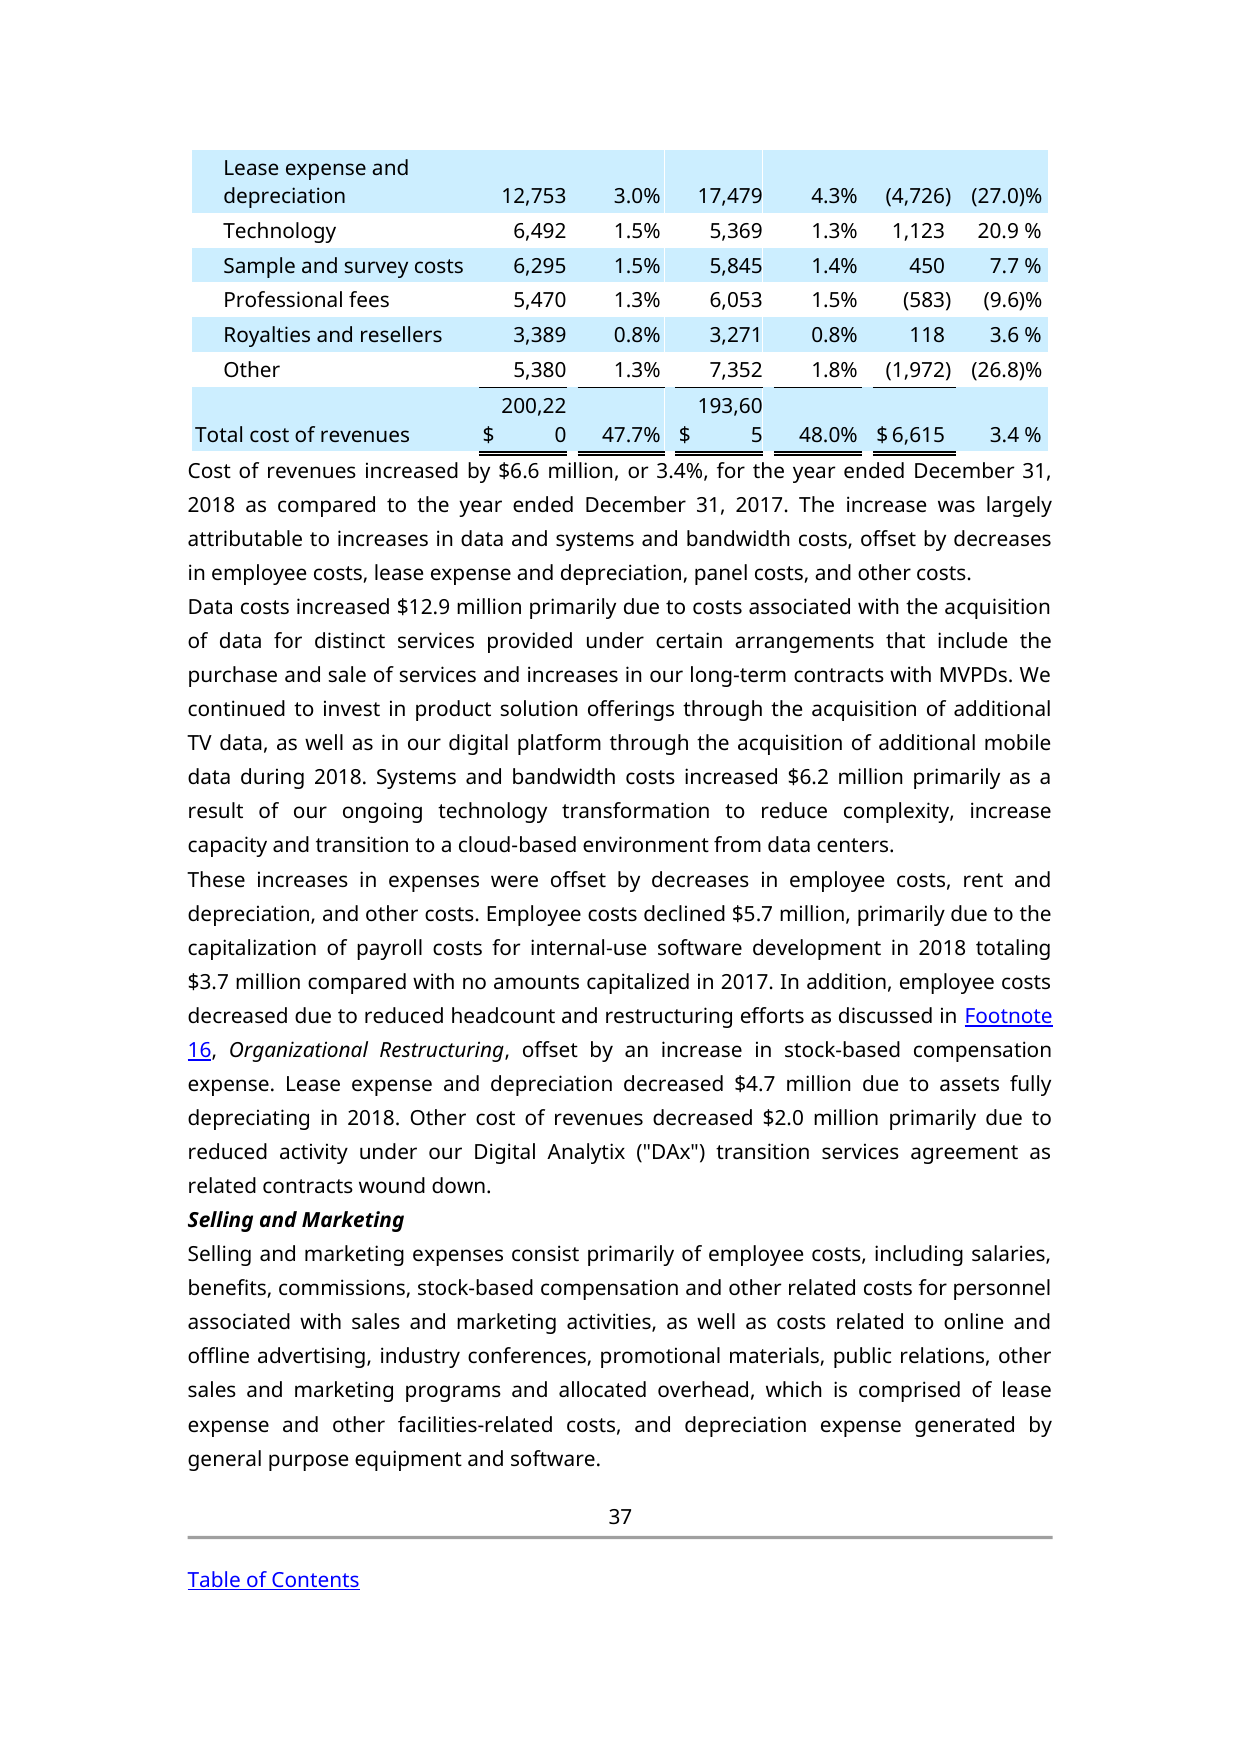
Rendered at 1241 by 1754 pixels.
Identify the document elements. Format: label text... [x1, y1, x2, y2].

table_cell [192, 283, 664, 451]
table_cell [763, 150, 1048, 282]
text Table of Contents [187, 1565, 1053, 1593]
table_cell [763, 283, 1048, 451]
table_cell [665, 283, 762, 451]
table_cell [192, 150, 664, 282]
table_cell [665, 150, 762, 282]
text Selling and Marketing [187, 1205, 1053, 1234]
text These increases in expenses were offset by decreases in employee costs, rent and depreciation, and other costs. Employee costs declined $5.7 million, primarily due to the capitalization of payroll costs for internal-use software development in 2018 totaling $3.7 million compared with no amounts capitalized in 2017. In addition, employee costs decreased due to reduced headcount and restructuring efforts as discussed in Footnote 16, Organizational Restructuring, offset by an increase in stock-based compensation expense. Lease expense and depreciation decreased $4.7 million due to assets fully depreciating in 2018. Other cost of revenues decreased $2.0 million primarily due to reduced activity under our Digital Analytix ("DAx") transition services agreement as related contracts wound down. [187, 865, 1053, 1200]
text Data costs increased $12.9 million primarily due to costs associated with the acquisition of data for distinct services provided under certain arrangements that include the purchase and sale of services and increases in our long-term contracts with MVPDs. We continued to invest in product solution offerings through the acquisition of additional TV data, as well as in our digital platform through the acquisition of additional mobile data during 2018. Systems and bandwidth costs increased $6.2 million primarily as a result of our ongoing technology transformation to reduce complexity, increase capacity and transition to a cloud-based environment from data centers. [187, 592, 1053, 859]
text 37 [187, 1502, 1053, 1530]
text Selling and marketing expenses consist primarily of employee costs, including salaries, benefits, commissions, stock-based compensation and other related costs for personnel associated with sales and marketing activities, as well as costs related to online and offline advertising, industry conferences, promotional materials, public relations, other sales and marketing programs and allocated overhead, which is comprised of lease expense and other facilities-related costs, and depreciation expense generated by general purpose equipment and software. [187, 1239, 1053, 1472]
text Cost of revenues increased by $6.6 million, or 3.4%, for the year ended December 31, 2018 as compared to the year ended December 31, 2017. The increase was largely attributable to increases in data and systems and bandwidth costs, offset by decreases in employee costs, lease expense and depreciation, panel costs, and other costs. [187, 456, 1053, 587]
